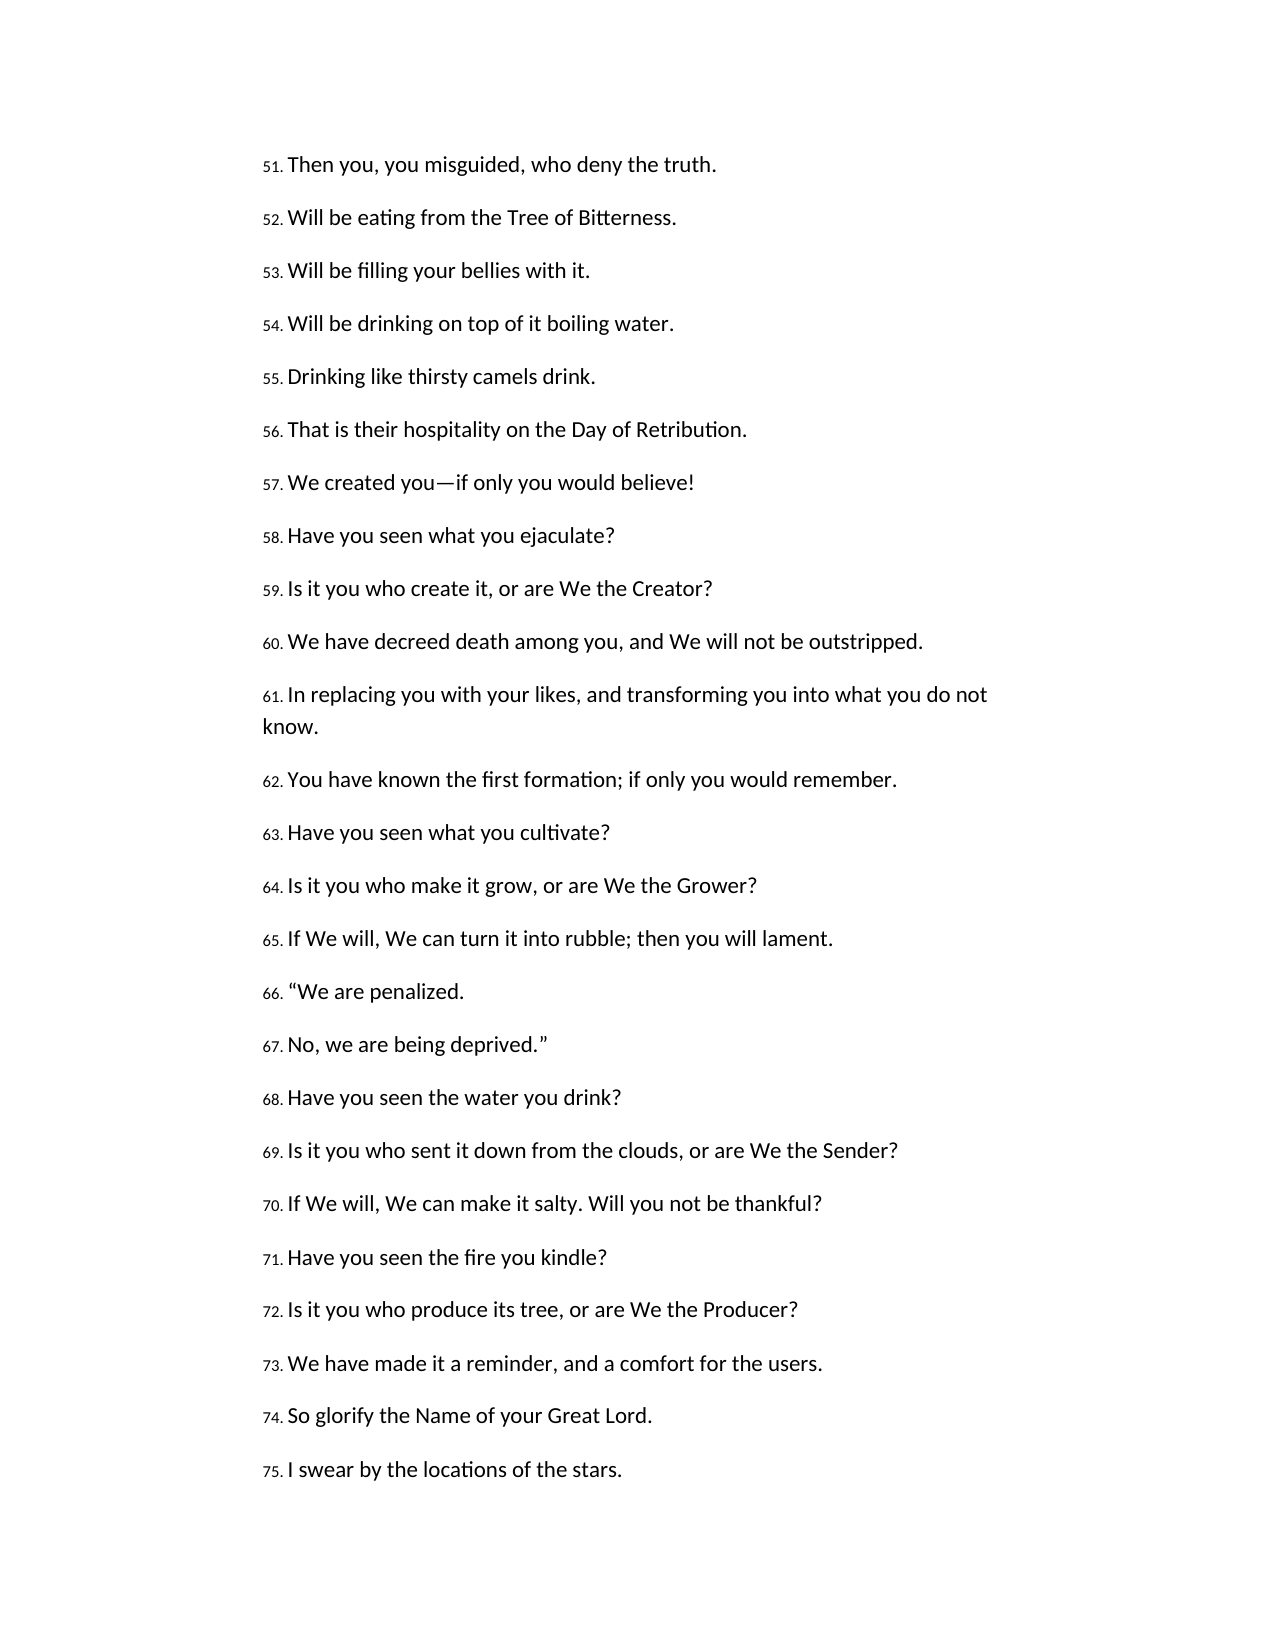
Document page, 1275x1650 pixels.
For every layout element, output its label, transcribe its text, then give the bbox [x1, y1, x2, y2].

text Is it you who produce its tree, or are We the Producer? [262, 1296, 1012, 1324]
text So glorify the Name of your Great Lord. [262, 1402, 1012, 1430]
text If We will, We can make it salty. Will you not be thankful? [262, 1189, 1012, 1218]
text Drinking like thirsty camels drink. [262, 362, 1012, 390]
text You have known the first formation; if only you would remember. [262, 765, 1012, 793]
text Have you seen what you ejaculate? [262, 521, 1012, 549]
text Have you seen what you cultivate? [262, 818, 1012, 846]
text I swear by the locations of the stars. [262, 1455, 1012, 1483]
text Have you seen the fire you kindle? [262, 1243, 1012, 1271]
text We have decreed death among you, and We will not be outstripped. [262, 627, 1012, 655]
text Then you, you misguided, who deny the truth. [262, 150, 1012, 178]
text Will be filling your bellies with it. [262, 256, 1012, 284]
text We created you—if only you would believe! [262, 468, 1012, 496]
text If We will, We can turn it into rubble; then you will lament. [262, 924, 1012, 952]
text In replacing you with your likes, and transforming you into what you do not know. [262, 680, 1012, 740]
text No, we are being deprived.” [262, 1031, 1012, 1058]
text We have made it a reminder, and a comfort for the users. [262, 1349, 1012, 1377]
text That is their hospitality on the Day of Retribution. [262, 415, 1012, 443]
text Is it you who make it grow, or are We the Grower? [262, 871, 1012, 899]
text Will be drinking on top of it boiling water. [262, 309, 1012, 337]
text “We are penalized. [262, 977, 1012, 1006]
text Will be eating from the Tree of Bitterness. [262, 203, 1012, 231]
text Have you seen the water you drink? [262, 1083, 1012, 1112]
text Is it you who sent it down from the clouds, or are We the Sender? [262, 1137, 1012, 1164]
text Is it you who create it, or are We the Creator? [262, 574, 1012, 602]
